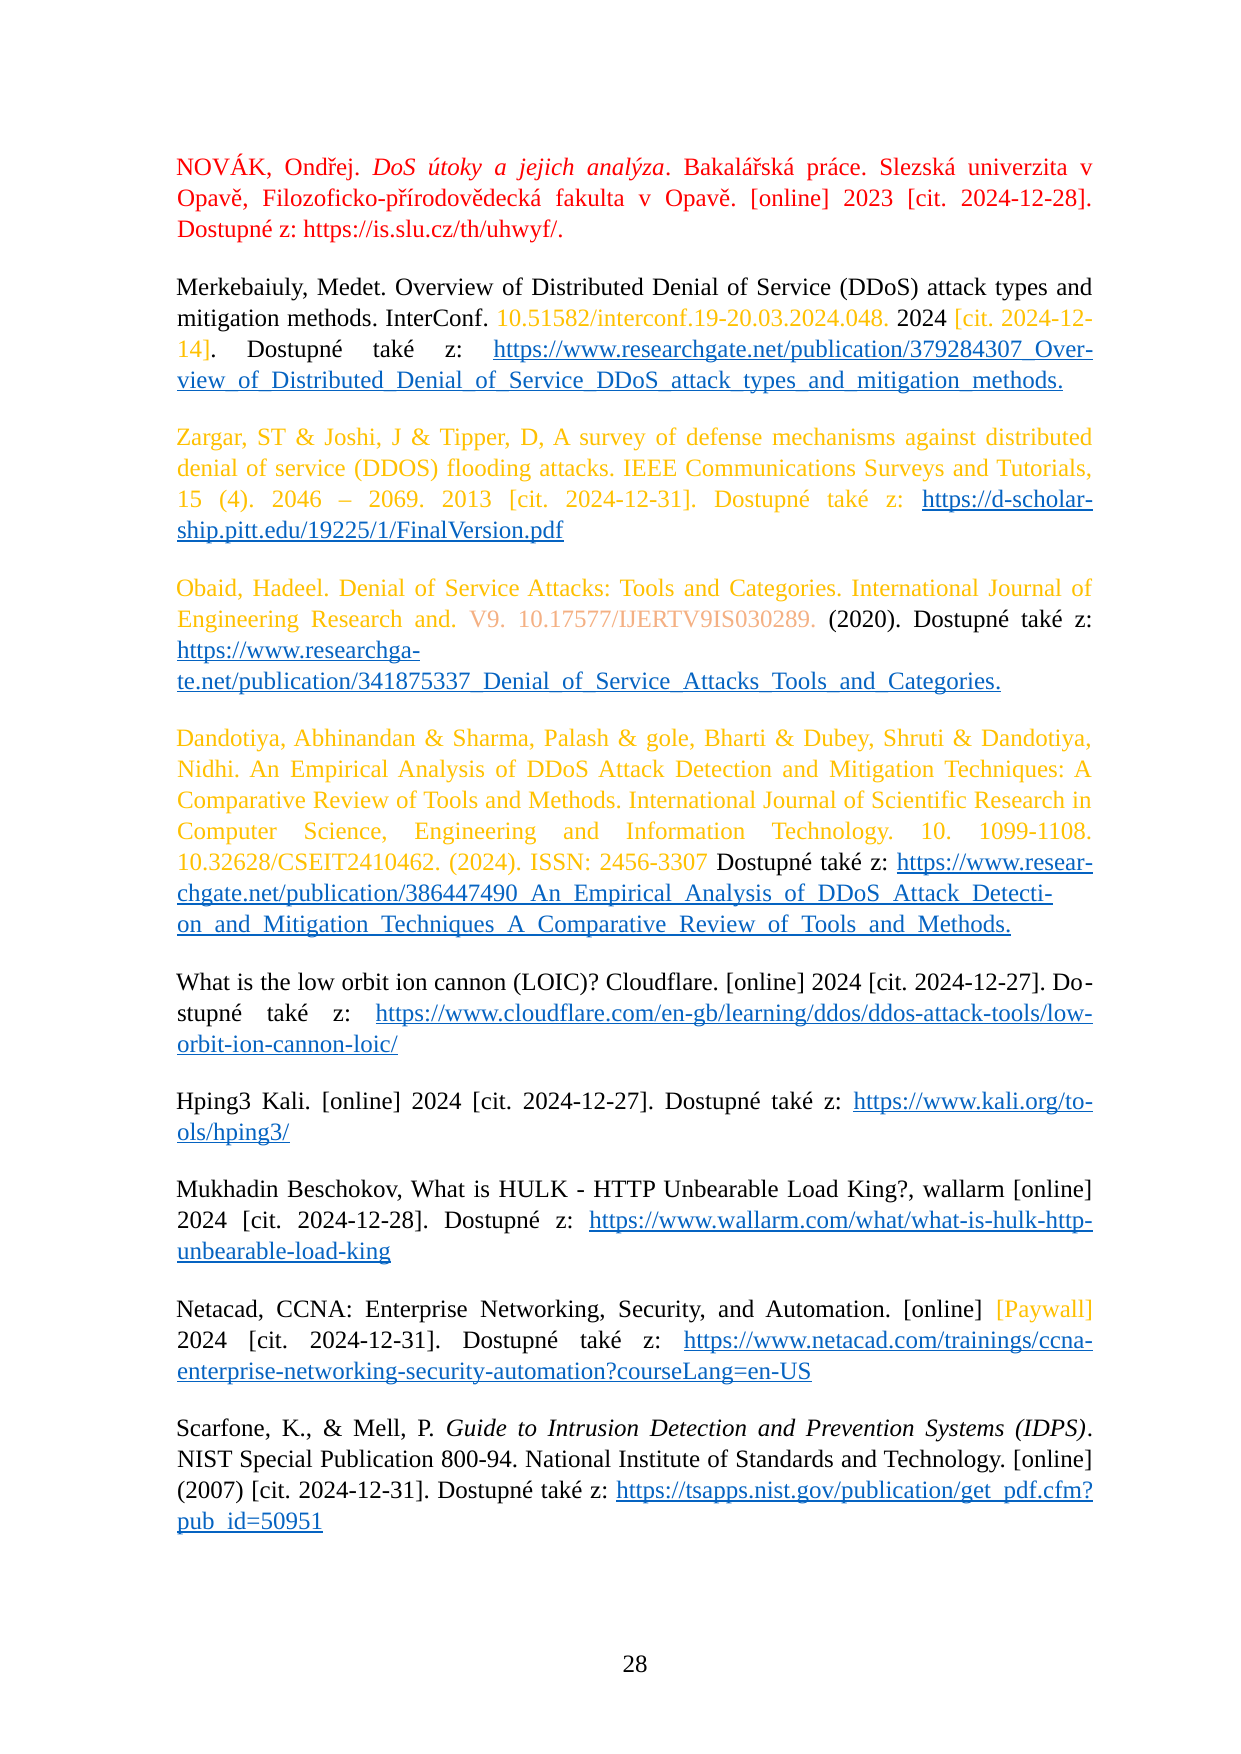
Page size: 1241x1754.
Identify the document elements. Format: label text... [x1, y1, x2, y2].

text Mukhadin Beschokov, What is HULK - HTTP Unbearable Load King?, wallarm [online] 2024 [cit. 2024-12-28]. Dostupné z: https://www.wallarm.com/what/what-is-hulk-http-unbearable-load-king [176, 1174, 1093, 1265]
text Zargar, ST & Joshi, J & Tipper, D, A survey of defense mechanisms against distributed denial of service (DDOS) flooding attacks. IEEE Communications Surveys and Tutorials, 15 (4). 2046 – 2069. 2013 [cit. 2024-12-31]. Dostupné také z: https://d-scholarship.pitt.edu/19225/1/FinalVersion.pdf [176, 422, 1093, 544]
text Merkebaiuly, Medet. Overview of Distributed Denial of Service (DDoS) attack types and mitigation methods. InterConf. 10.51582/interconf.19-20.03.2024.048. 2024 [cit. 2024-12-14]. Dostupné také z: https://www.researchgate.net/publication/379284307_Overview_of_Distributed_Denial_of_Service_DDoS_attack_types_and_mitigation_methods. [176, 272, 1093, 394]
text Scarfone, K., & Mell, P. Guide to Intrusion Detection and Prevention Systems (IDPS). NIST Special Publication 800-94. National Institute of Standards and Technology. [online] (2007) [cit. 2024-12-31]. Dostupné také z: https://tsapps.nist.gov/publication/get_pdf.cfm?pub_id=50951 [176, 1413, 1093, 1535]
text Dandotiya, Abhinandan & Sharma, Palash & gole, Bharti & Dubey, Shruti & Dandotiya, Nidhi. An Empirical Analysis of DDoS Attack Detection and Mitigation Techniques: A Comparative Review of Tools and Methods. International Journal of Scientific Research in Computer Science, Engineering and Information Technology. 10. 1099-1108. 10.32628/CSEIT2410462. (2024). ISSN: 2456-3307 Dostupné také z: https://www.researchgate.net/publication/386447490_An_Empirical_Analysis_of_DDoS_Attack_Detection_and_Mitigation_Techniques_A_Comparative_Review_of_Tools_and_Methods. [176, 723, 1093, 938]
text NOVÁK, Ondřej. DoS útoky a jejich analýza. Bakalářská práce. Slezská univerzita v Opavě, Filozoficko-přírodovědecká fakulta v Opavě. [online] 2023 [cit. 2024-12-28]. Dostupné z: https://is.slu.cz/th/uhwyf/. [176, 152, 1093, 243]
text Hping3 Kali. [online] 2024 [cit. 2024-12-27]. Dostupné také z: https://www.kali.org/tools/hping3/ [176, 1086, 1093, 1146]
text Obaid, Hadeel. Denial of Service Attacks: Tools and Categories. International Journal of Engineering Research and. V9. 10.17577/IJERTV9IS030289. (2020). Dostupné také z: https://www.researchgate.net/publication/341875337_Denial_of_Service_Attacks_Tools_and_Categories. [176, 573, 1093, 694]
text What is the low orbit ion cannon (LOIC)? Cloudflare. [online] 2024 [cit. 2024-12-27]. Dostupné také z: https://www.cloudflare.com/en-gb/learning/ddos/ddos-attack-tools/low-orbit-ion-cannon-loic/ [176, 967, 1093, 1057]
text Netacad, CCNA: Enterprise Networking, Security, and Automation. [online] [Paywall] 2024 [cit. 2024-12-31]. Dostupné také z: https://www.netacad.com/trainings/ccna-enterprise-networking-security-automation?courseLang=en-US [176, 1294, 1093, 1384]
